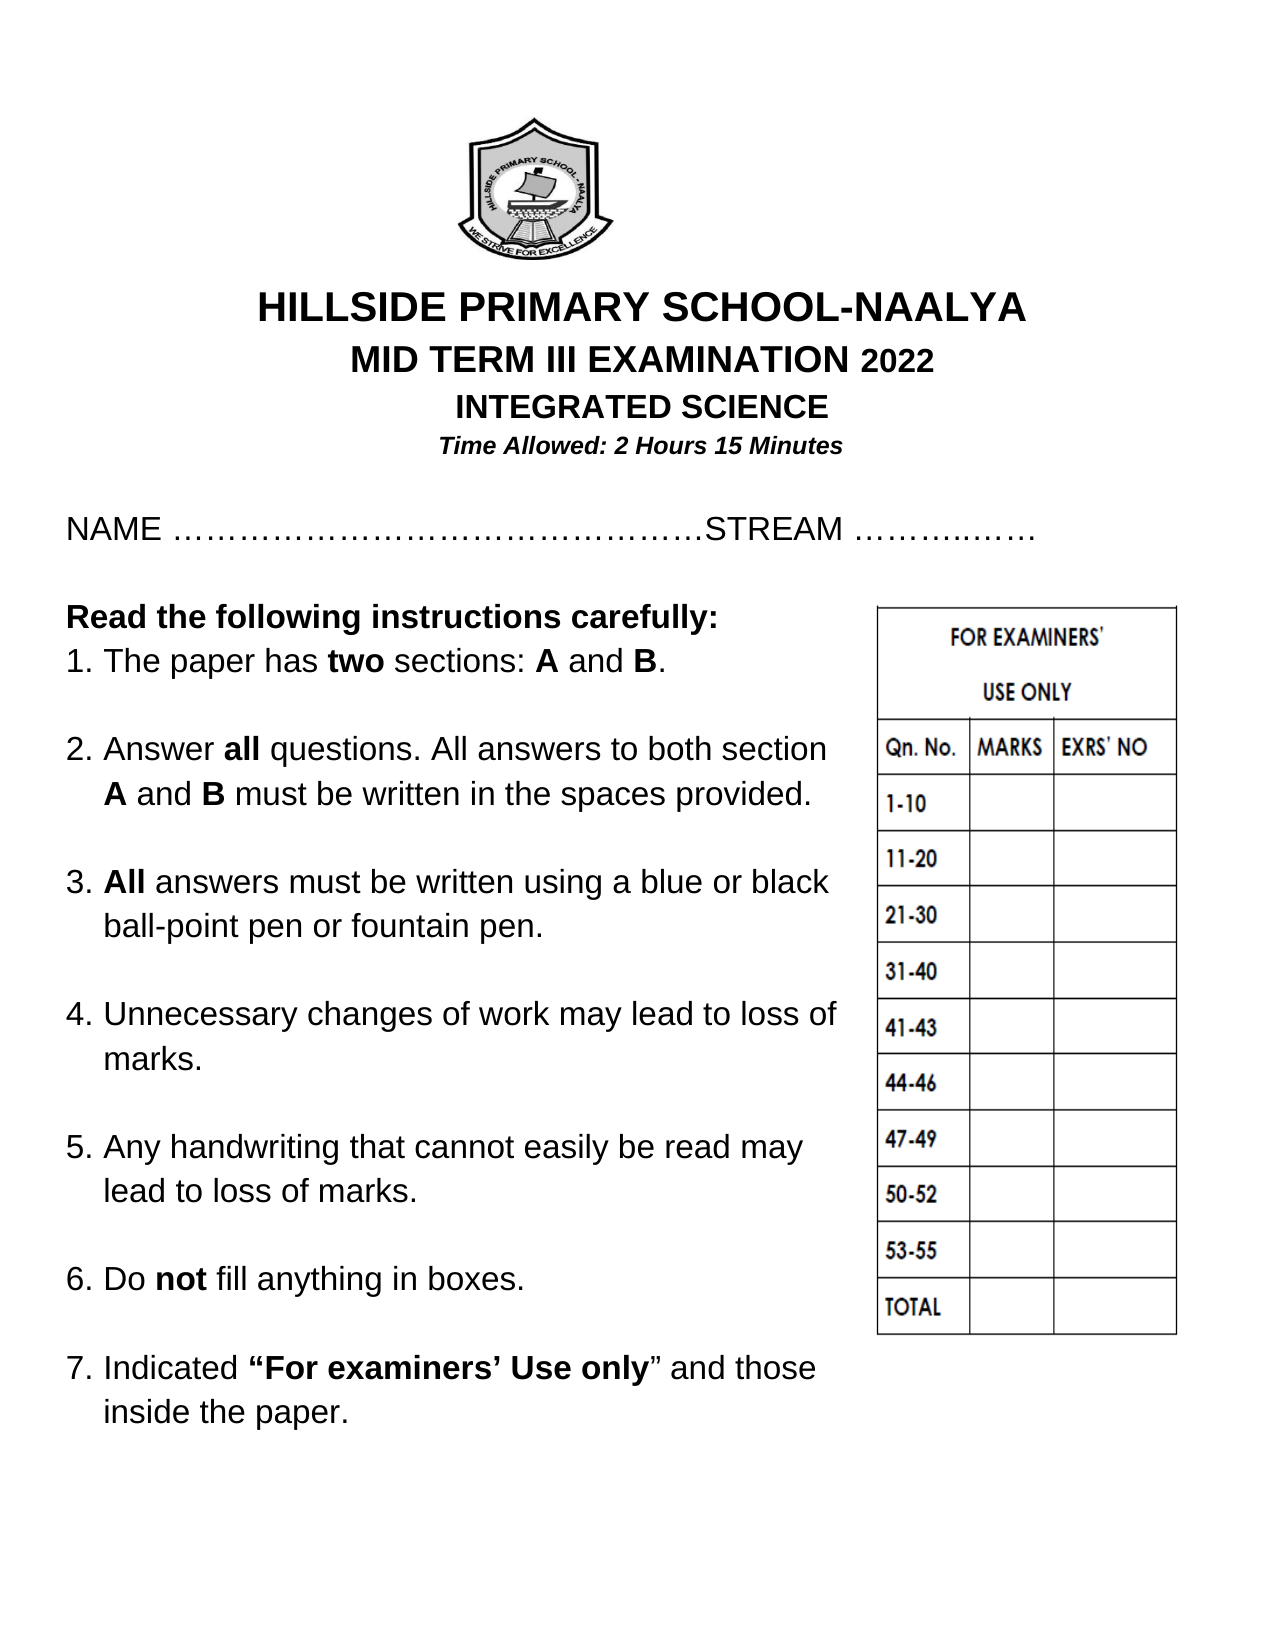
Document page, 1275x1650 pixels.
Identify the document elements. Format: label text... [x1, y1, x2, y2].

list Unnecessary changes of work may lead to loss of [66, 994, 1219, 1033]
text ball-point pen or fountain pen. [103, 906, 1219, 944]
picture [870, 900, 1183, 906]
text A and B must be written in the spaces provided. [103, 773, 1219, 812]
picture [870, 1209, 1183, 1259]
picture [870, 812, 1183, 862]
list Do not fill anything in boxes. [66, 1259, 1219, 1298]
list Any handwriting that cannot easily be read may [66, 1127, 1219, 1165]
text INTEGRATED SCIENCE [66, 387, 1219, 426]
picture [870, 1165, 1183, 1171]
text Time Allowed: 2 Hours 15 Minutes [66, 431, 1219, 460]
text marks. [103, 1038, 1219, 1077]
list All answers must be written using a blue or black [66, 862, 1219, 900]
picture [457, 117, 614, 260]
text NAME …………………………………………STREAM ………..…… [66, 508, 1219, 547]
text HILLSIDE PRIMARY SCHOOL-NAALYA [66, 282, 1219, 330]
picture [870, 768, 1183, 773]
list Indicated “For examiners’ Use only” and those [66, 1348, 1219, 1386]
picture [870, 679, 1183, 729]
picture [870, 1298, 1183, 1347]
text Read the following instructions carefully: [66, 597, 1219, 635]
picture [870, 1033, 1183, 1038]
list Answer all questions. All answers to both section [66, 729, 1219, 768]
text lead to loss of marks. [103, 1171, 1219, 1209]
picture [870, 944, 1183, 994]
text MID TERM III EXAMINATION 2022 [66, 338, 1219, 381]
picture [870, 635, 1183, 641]
text inside the paper. [103, 1392, 1219, 1430]
list The paper has two sections: A and B. [66, 641, 1219, 679]
picture [870, 1077, 1183, 1127]
